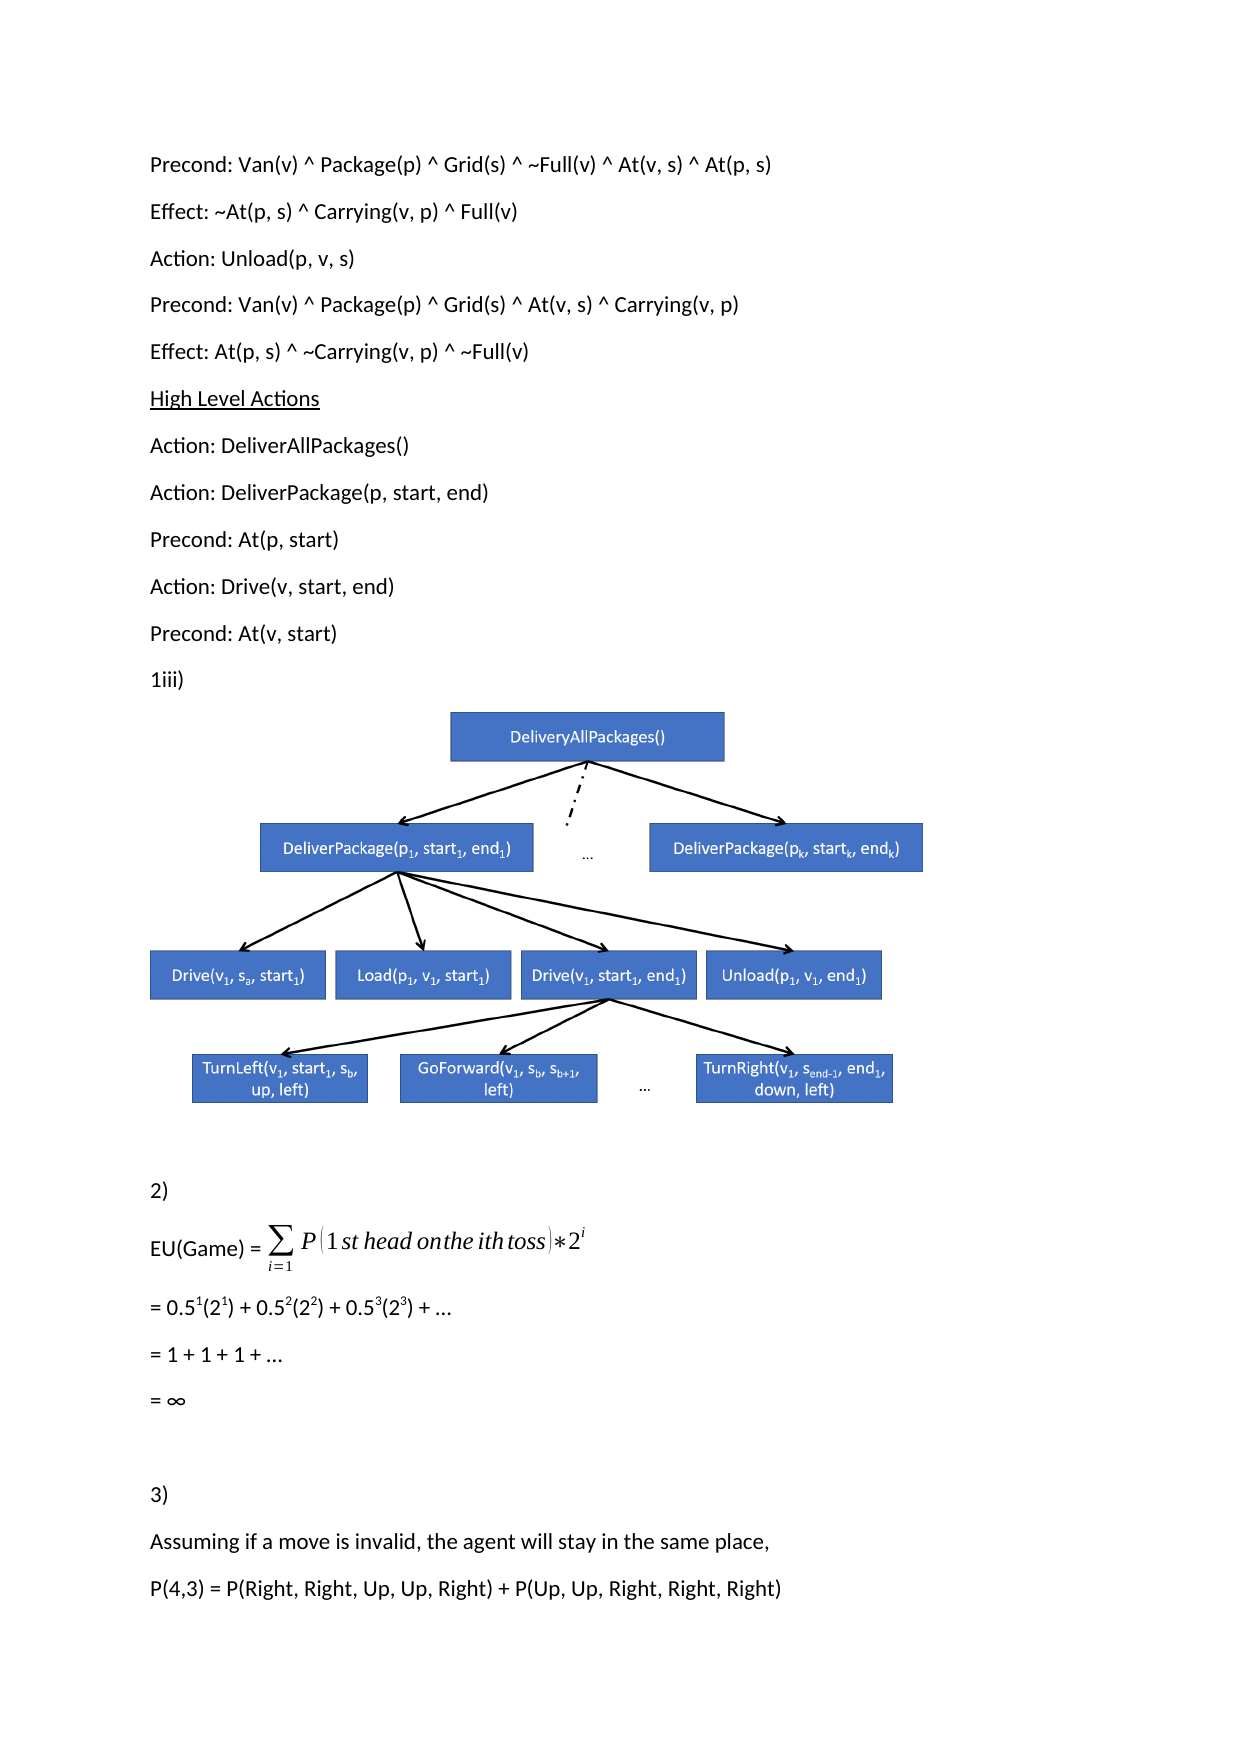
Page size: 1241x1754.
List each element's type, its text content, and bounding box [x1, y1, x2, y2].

text P(4,3) = P(Right, Right, Up, Up, Right) + P(Up, Up, Right, Right, Right) [150, 1574, 1090, 1602]
text 3) [150, 1480, 1090, 1508]
text Precond: Van(v) ^ Package(p) ^ Grid(s) ^ At(v, s) ^ Carrying(v, p) [150, 291, 1090, 319]
picture [150, 712, 923, 1111]
text Action: Unload(p, v, s) [150, 244, 1090, 272]
text = ∞ [150, 1387, 1090, 1415]
text Action: DeliverPackage(p, start, end) [150, 478, 1090, 506]
text Action: Drive(v, start, end) [150, 572, 1090, 600]
text Effect: ~At(p, s) ^ Carrying(v, p) ^ Full(v) [150, 197, 1090, 225]
text 1iii) [150, 666, 1090, 694]
text Action: DeliverAllPackages() [150, 431, 1090, 459]
text Precond: Van(v) ^ Package(p) ^ Grid(s) ^ ~Full(v) ^ At(v, s) ^ At(p, s) [150, 150, 1090, 178]
text Assuming if a move is invalid, the agent will stay in the same place, [150, 1527, 1090, 1555]
text Effect: At(p, s) ^ ~Carrying(v, p) ^ ~Full(v) [150, 337, 1090, 366]
text EU(Game) = [150, 1223, 1090, 1274]
text Precond: At(v, start) [150, 619, 1090, 647]
text High Level Actions [150, 384, 1090, 412]
text = 0.51(21) + 0.52(22) + 0.53(23) + … [150, 1293, 1090, 1321]
text Precond: At(p, start) [150, 525, 1090, 553]
text 2) [150, 1176, 1090, 1204]
text = 1 + 1 + 1 + … [150, 1340, 1090, 1368]
